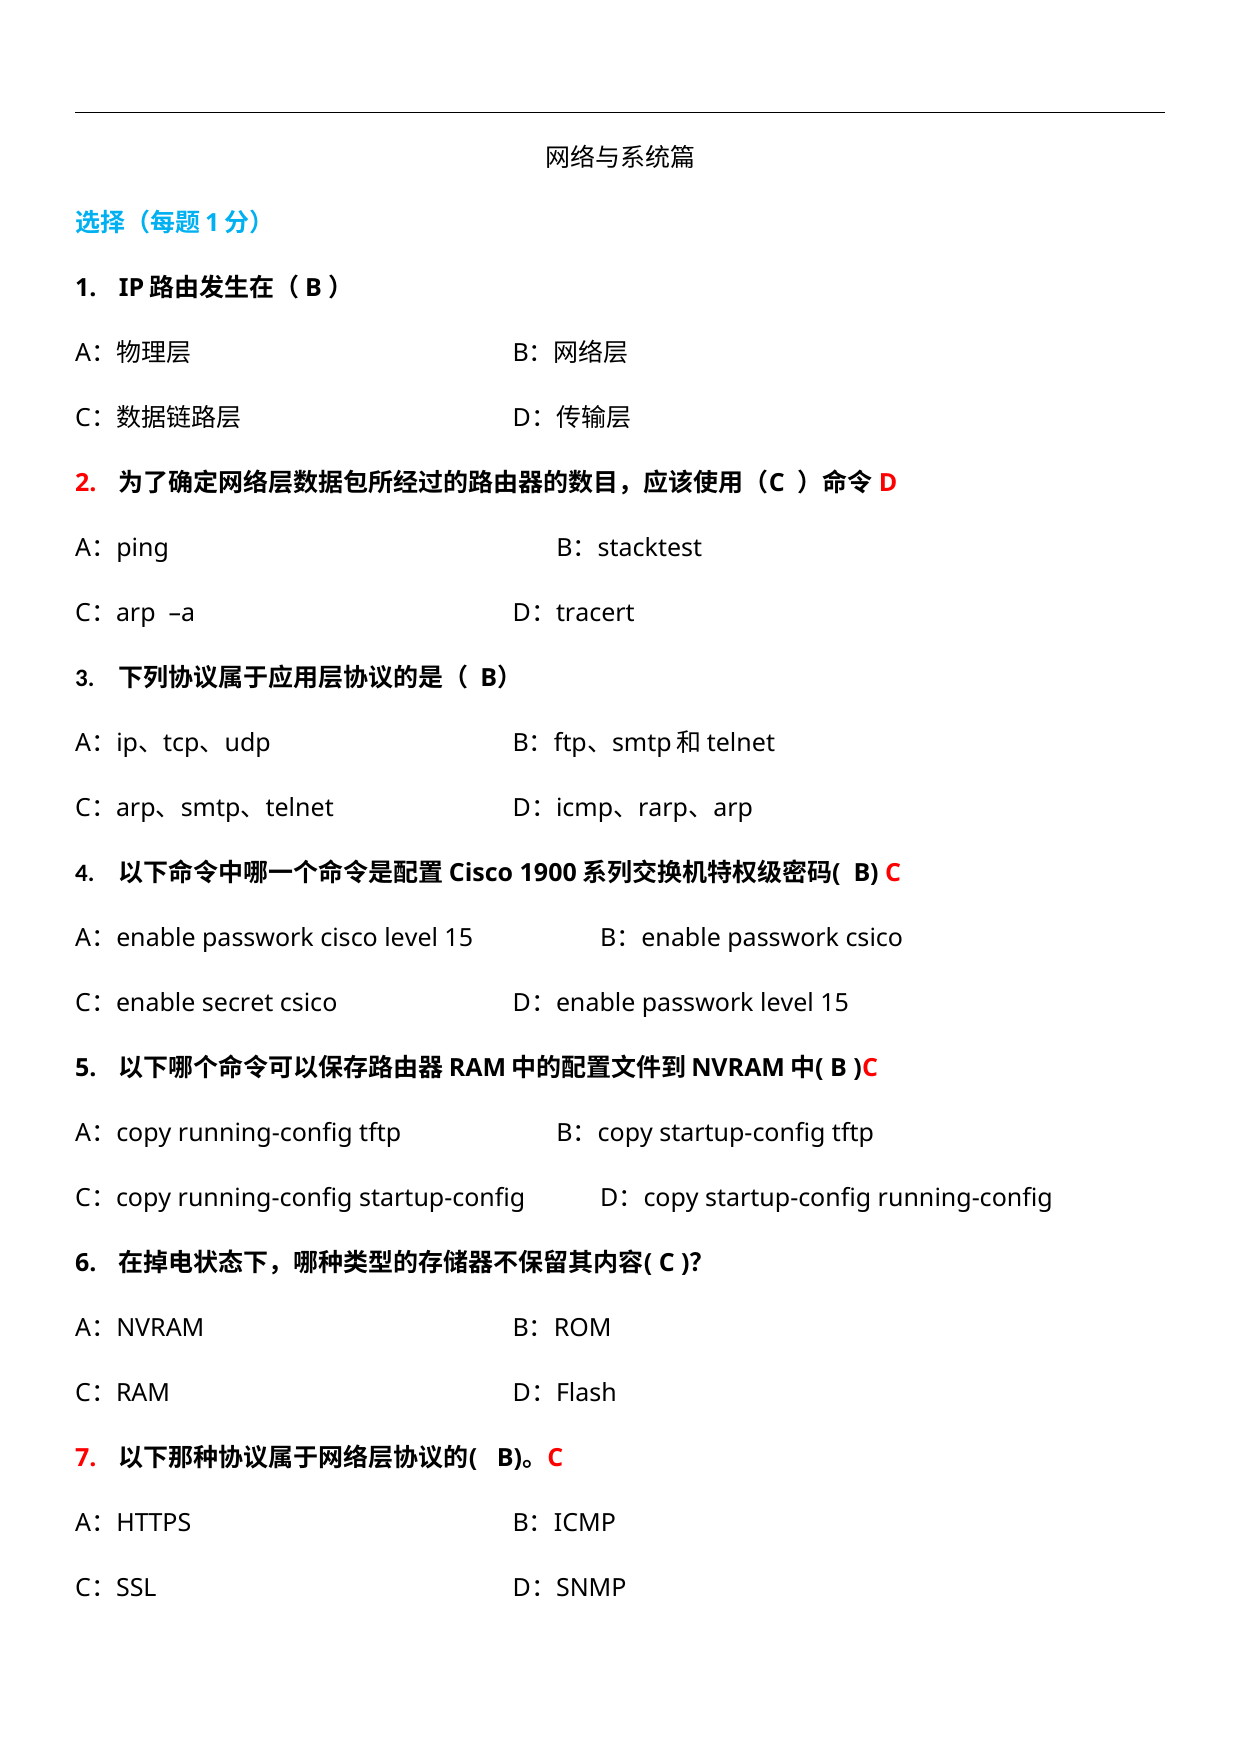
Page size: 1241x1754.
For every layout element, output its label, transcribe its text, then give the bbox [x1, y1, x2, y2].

text A：ip、tcp、udp B：ftp、smtp和telnet [75, 708, 1165, 773]
list 在掉电状态下，哪种类型的存储器不保留其内容( C )？ [75, 1228, 1165, 1293]
text A：NVRAM B：ROM [75, 1293, 1165, 1358]
list 以下命令中哪一个命令是配置Cisco 1900系列交换机特权级密码( B) C [75, 838, 1165, 903]
text 选择（每题1分） [75, 188, 1165, 253]
list 为了确定网络层数据包所经过的路由器的数目，应该使用（C ）命令 D [75, 448, 1165, 513]
text A：物理层 B：网络层 [75, 318, 1165, 383]
list 下列协议属于应用层协议的是（ B） [75, 643, 1165, 708]
text C：arp –a D：tracert [75, 578, 1165, 643]
list IP路由发生在（ B ） [75, 253, 1165, 318]
text C：copy running-config startup-config D：copy startup-config running-config [75, 1163, 1165, 1228]
text A：enable passwork cisco level 15 B：enable passwork csico [75, 903, 1165, 968]
text C：arp、smtp、telnet D：icmp、rarp、arp [75, 773, 1165, 838]
text C：RAM D：Flash [75, 1358, 1165, 1423]
text C：enable secret csico D：enable passwork level 15 [75, 968, 1165, 1033]
text 网络与系统篇 [75, 123, 1165, 188]
text A：copy running-config tftp B：copy startup-config tftp [75, 1098, 1165, 1163]
text A：HTTPS B：ICMP [75, 1488, 1165, 1553]
text A：ping B：stacktest [75, 513, 1165, 578]
text C：数据链路层 D：传输层 [75, 383, 1165, 448]
text C：SSL D：SNMP [75, 1553, 1165, 1618]
list 以下那种协议属于网络层协议的( B)。C [75, 1423, 1165, 1488]
list 以下哪个命令可以保存路由器RAM中的配置文件到NVRAM中( B )C [75, 1033, 1165, 1098]
